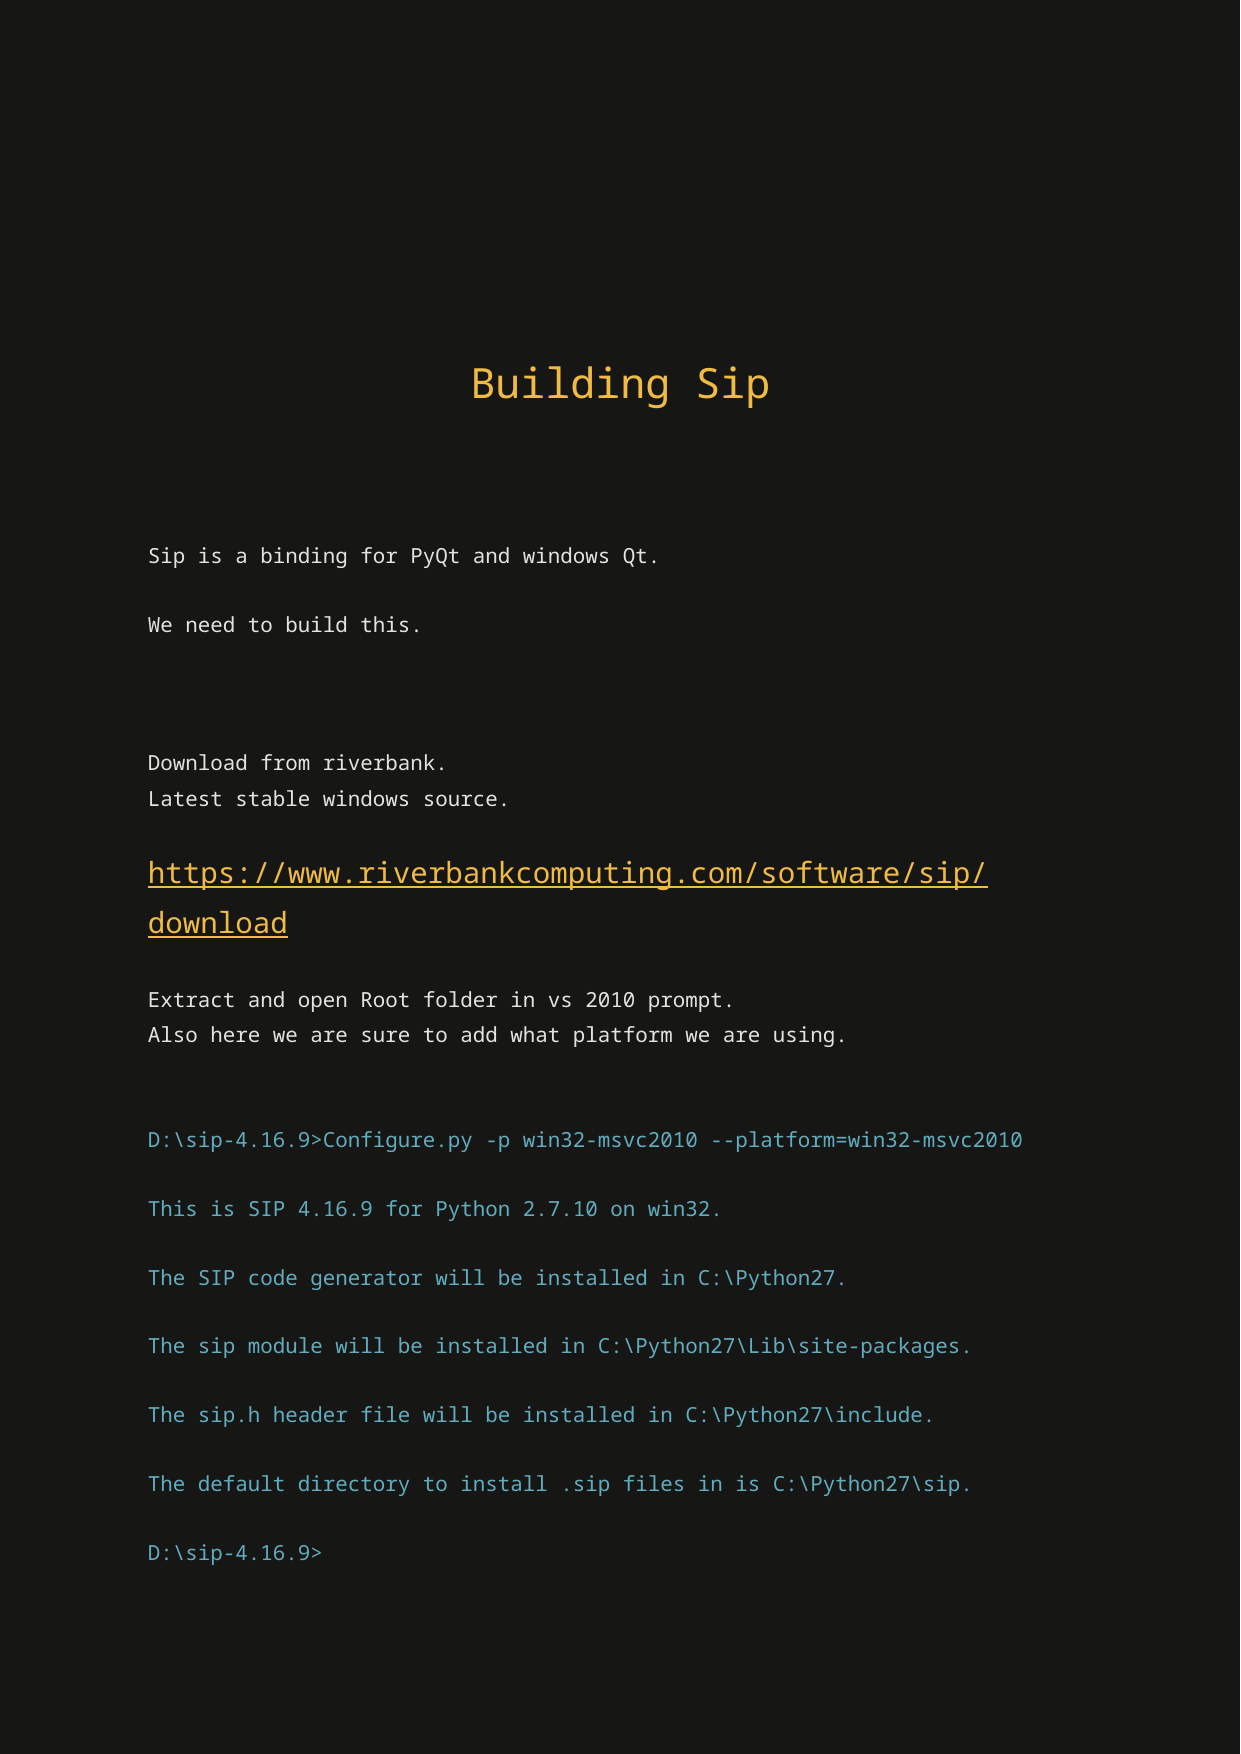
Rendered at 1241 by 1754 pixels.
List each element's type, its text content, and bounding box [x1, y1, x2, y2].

text D:\sip-4.16.9> [148, 1538, 1092, 1566]
text This is SIP 4.16.9 for Python 2.7.10 on win32. [148, 1194, 1092, 1222]
text Extract and open Root folder in vs 2010 prompt. Also here we are sure to add what platform we are using. [148, 985, 1092, 1084]
text The sip.h header file will be installed in C:\Python27\include. [148, 1400, 1092, 1429]
text The SIP code generator will be installed in C:\Python27. [148, 1263, 1092, 1291]
text Building Sip [148, 354, 1092, 411]
text The default directory to install .sip files in is C:\Python27\sip. [148, 1469, 1092, 1498]
text D:\sip-4.16.9>Configure.py -p win32-msvc2010 --platform=win32-msvc2010 [148, 1125, 1092, 1153]
text https://www.riverbankcomputing.com/software/sip/download [148, 852, 1092, 942]
text We need to build this. [148, 610, 1092, 639]
text The sip module will be installed in C:\Python27\Lib\site-packages. [148, 1331, 1092, 1360]
text Sip is a binding for PyQt and windows Qt. [148, 542, 1092, 570]
text Download from riverbank. Latest stable windows source. [148, 748, 1092, 812]
